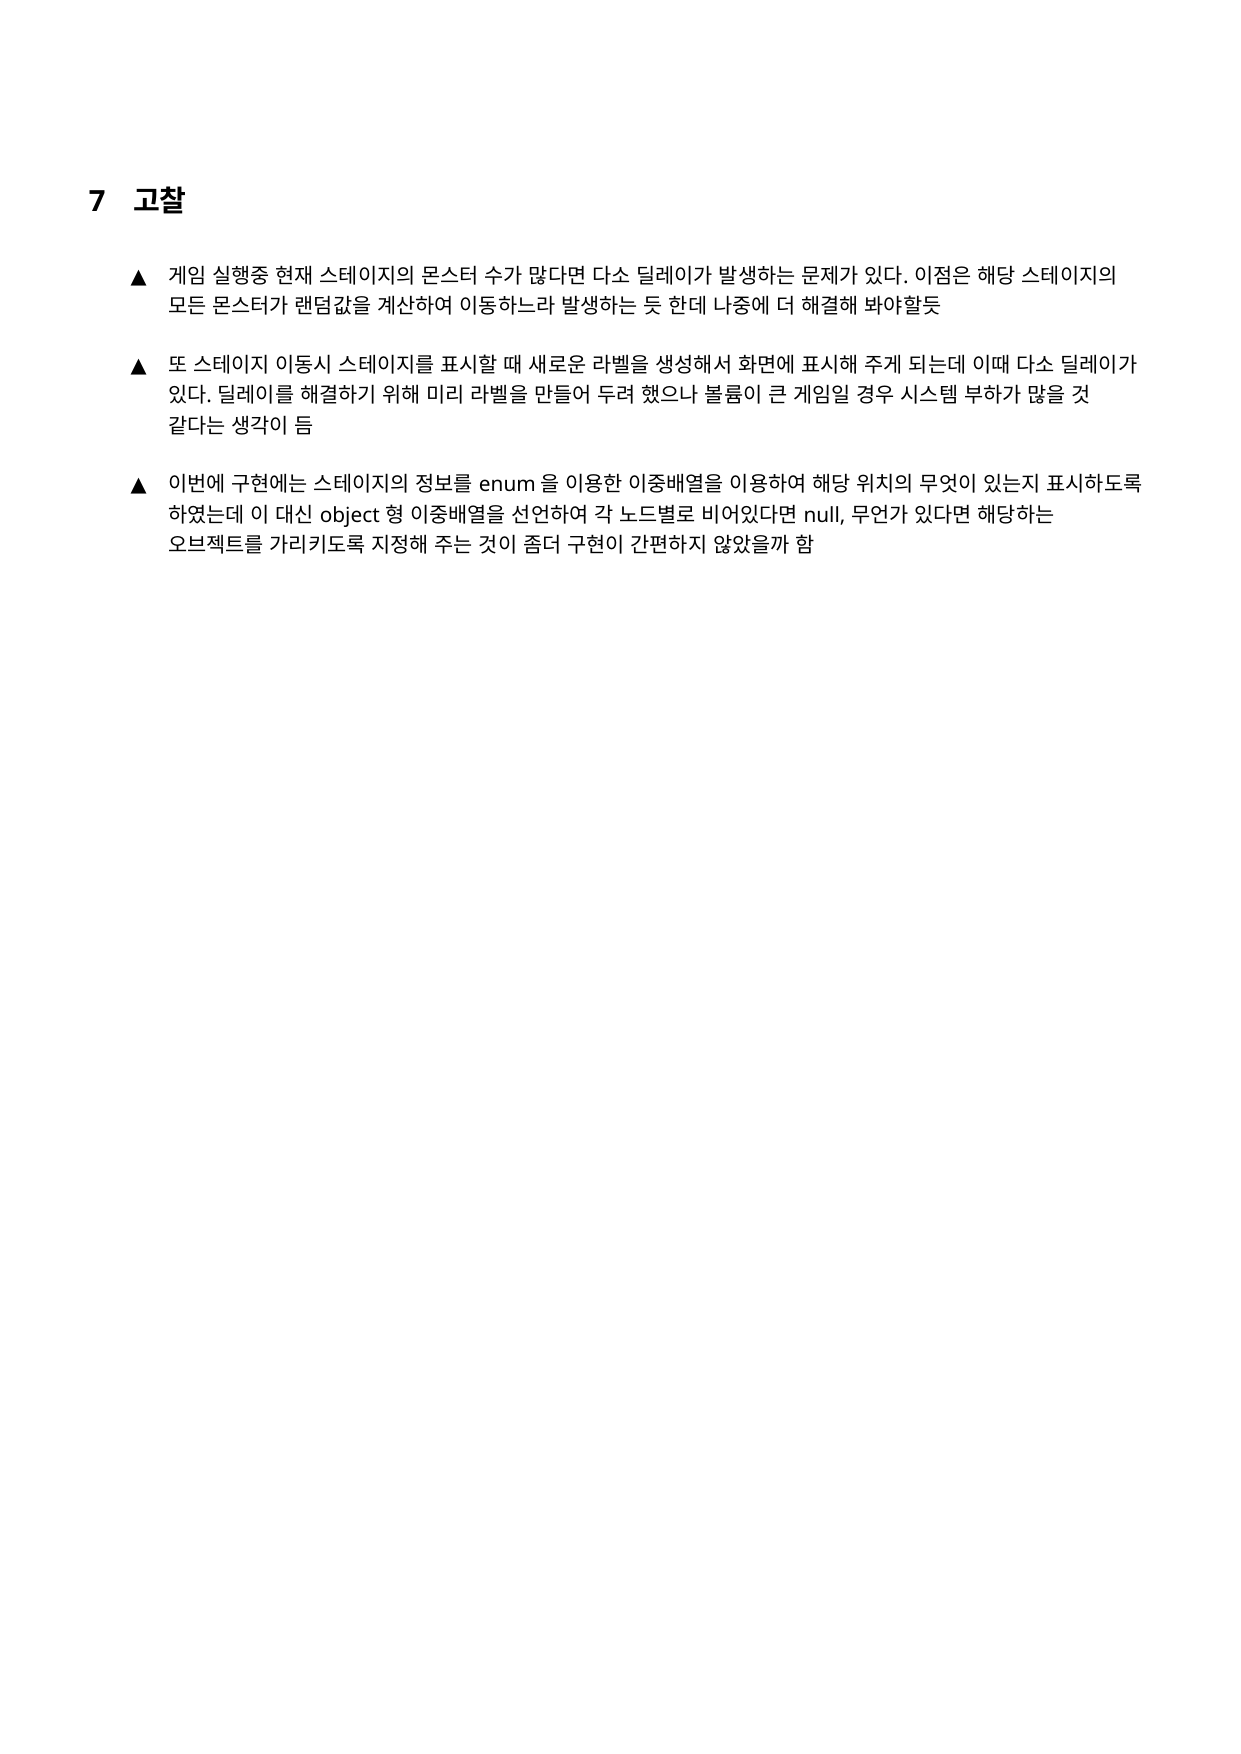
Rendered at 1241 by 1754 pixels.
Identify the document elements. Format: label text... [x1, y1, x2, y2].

list 고찰 [89, 177, 1152, 219]
list 또 스테이지 이동시 스테이지를 표시할 때 새로운 라벨을 생성해서 화면에 표시해 주게 되는데 이때 다소 딜레이가 있다. 딜레이를 해결하기 위해 미리 라벨을 만들어 두려 했으나 볼륨이 큰 게임일 경우 시스템 부하가 많을 것 같다는 생각이 듬 [130, 348, 1152, 439]
list 게임 실행중 현재 스테이지의 몬스터 수가 많다면 다소 딜레이가 발생하는 문제가 있다. 이점은 해당 스테이지의 모든 몬스터가 랜덤값을 계산하여 이동하느라 발생하는 듯 한데 나중에 더 해결해 봐야할듯 [130, 259, 1152, 320]
list 이번에 구현에는 스테이지의 정보를 enum을 이용한 이중배열을 이용하여 해당 위치의 무엇이 있는지 표시하도록 하였는데 이 대신 object 형 이중배열을 선언하여 각 노드별로 비어있다면 null, 무언가 있다면 해당하는 오브젝트를 가리키도록 지정해 주는 것이 좀더 구현이 간편하지 않았을까 함 [130, 467, 1152, 558]
